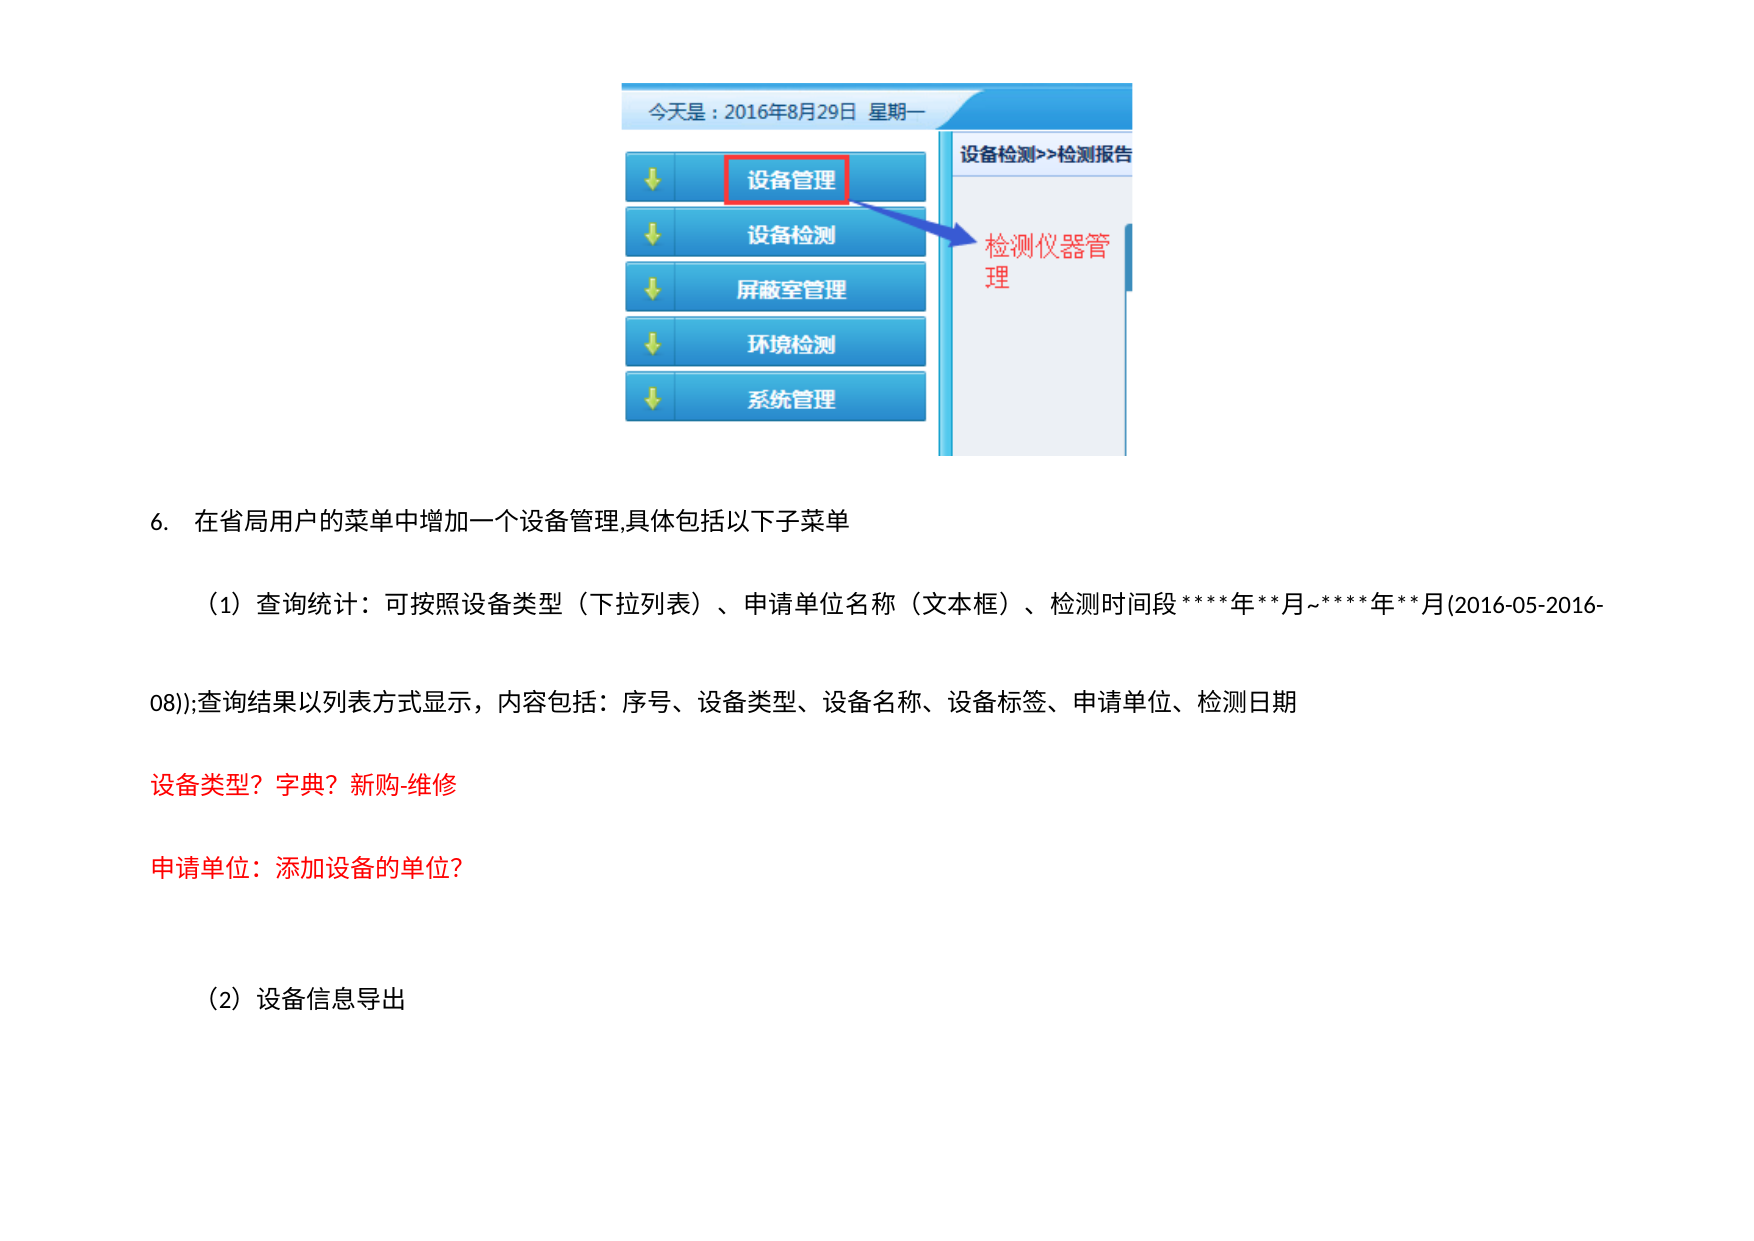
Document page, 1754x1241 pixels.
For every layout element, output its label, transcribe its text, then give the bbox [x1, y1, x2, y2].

list 在省局用户的菜单中增加一个设备管理,具体包括以下子菜单 [150, 487, 1604, 552]
list 查询统计：可按照设备类型（下拉列表）、申请单位名称（文本框）、检测时间段****年**月~****年**月(2016-05-2016-08));查询结果以列表方式显示，内容包括：序号、设备类型、设备名称、设备标签、申请单位、检测日期 [150, 570, 1604, 733]
text 设备类型？字典？新购-维修 [150, 751, 1604, 816]
text 申请单位：添加设备的单位？ [150, 834, 1604, 899]
list 设备信息导出 [150, 965, 1604, 1030]
picture [621, 83, 1133, 456]
